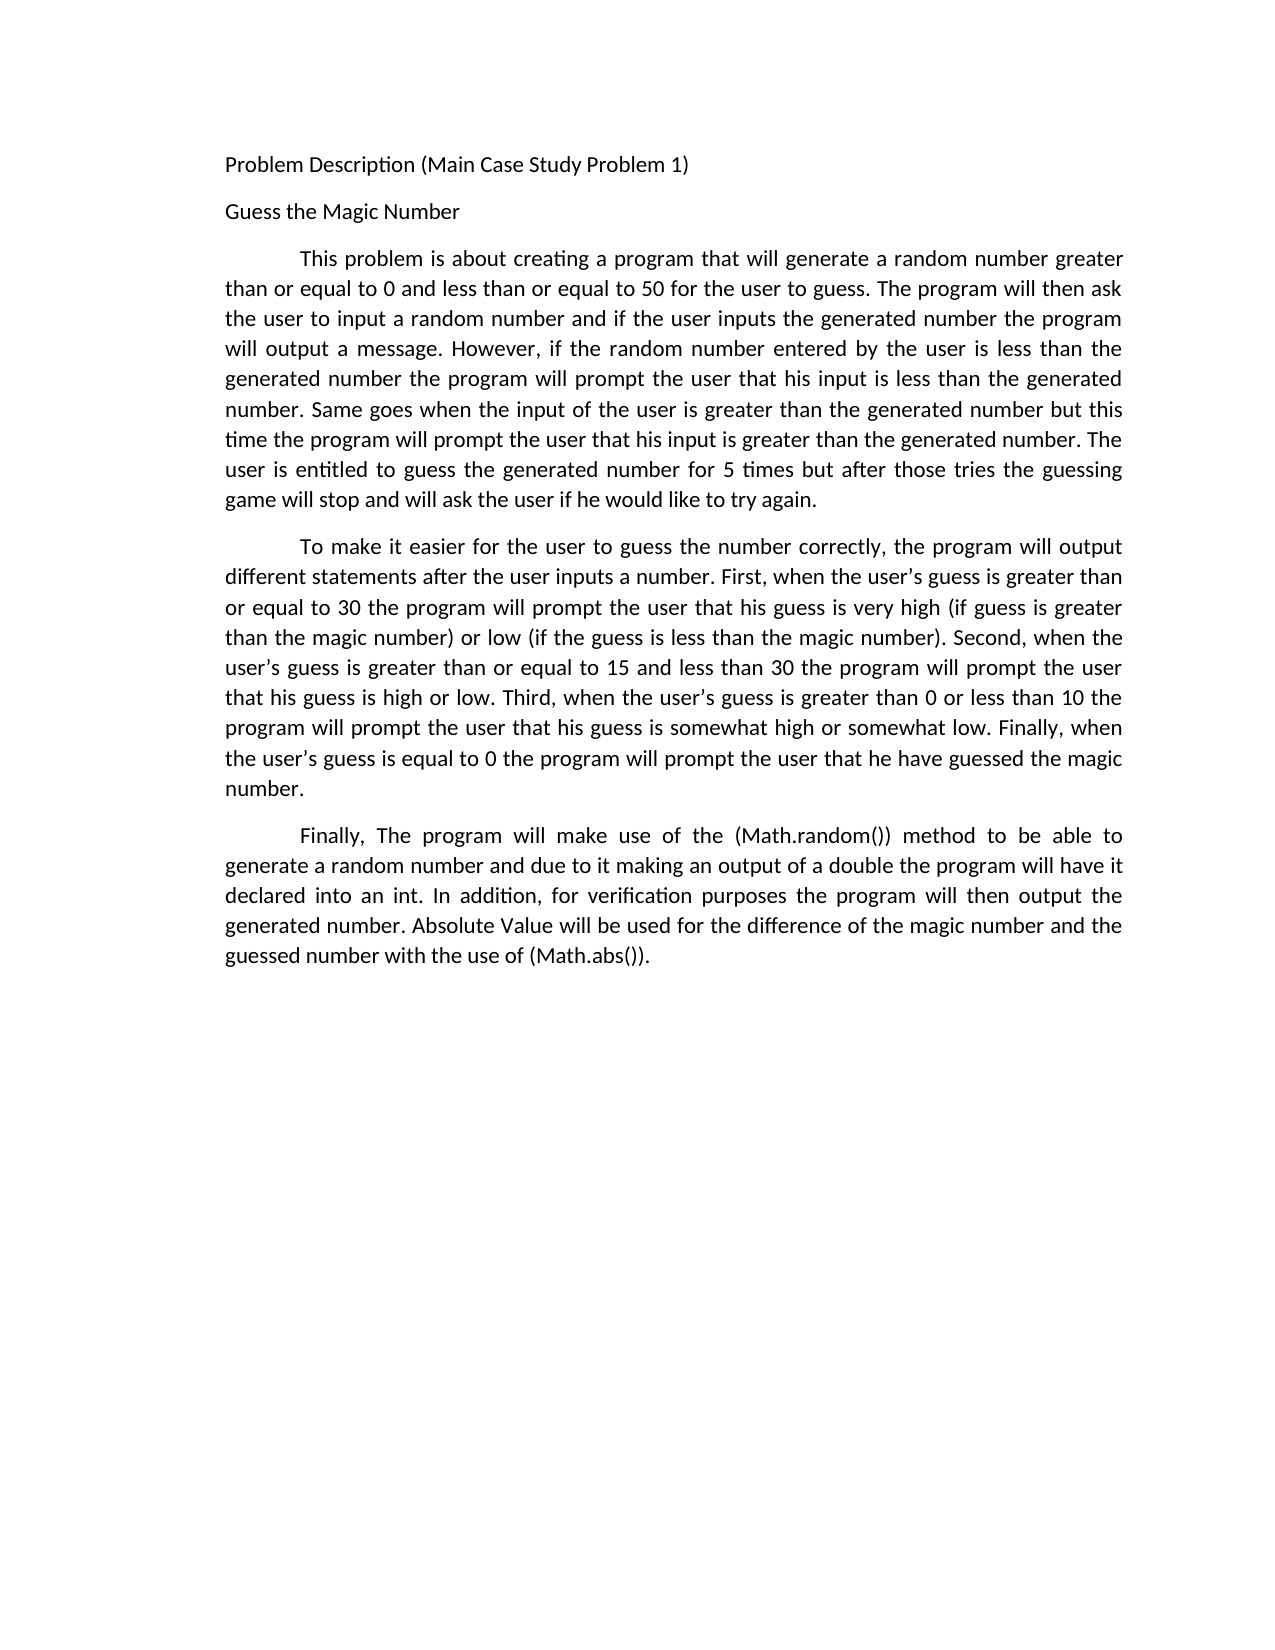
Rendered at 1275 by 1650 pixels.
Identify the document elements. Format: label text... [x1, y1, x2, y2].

text To make it easier for the user to guess the number correctly, the program will output different statements after the user inputs a number. First, when the user’s guess is greater than or equal to 30 the program will prompt the user that his guess is very high (if guess is greater than the magic number) or low (if the guess is less than the magic number). Second, when the user’s guess is greater than or equal to 15 and less than 30 the program will prompt the user that his guess is high or low. Third, when the user’s guess is greater than 0 or less than 10 the program will prompt the user that his guess is somewhat high or somewhat low. Finally, when the user’s guess is equal to 0 the program will prompt the user that he have guessed the magic number. [225, 532, 1125, 802]
text Problem Description (Main Case Study Problem 1) [225, 150, 1125, 178]
text Finally, The program will make use of the (Math.random()) method to be able to generate a random number and due to it making an output of a double the program will have it declared into an int. In addition, for verification purposes the program will then output the generated number. Absolute Value will be used for the difference of the magic number and the guessed number with the use of (Math.abs()). [225, 821, 1125, 970]
text Guess the Magic Number [225, 197, 1125, 225]
text This problem is about creating a program that will generate a random number greater than or equal to 0 and less than or equal to 50 for the user to guess. The program will then ask the user to input a random number and if the user inputs the generated number the program will output a message. However, if the random number entered by the user is less than the generated number the program will prompt the user that his input is less than the generated number. Same goes when the input of the user is greater than the generated number but this time the program will prompt the user that his input is greater than the generated number. The user is entitled to guess the generated number for 5 times but after those tries the guessing game will stop and will ask the user if he would like to try again. [225, 244, 1125, 513]
